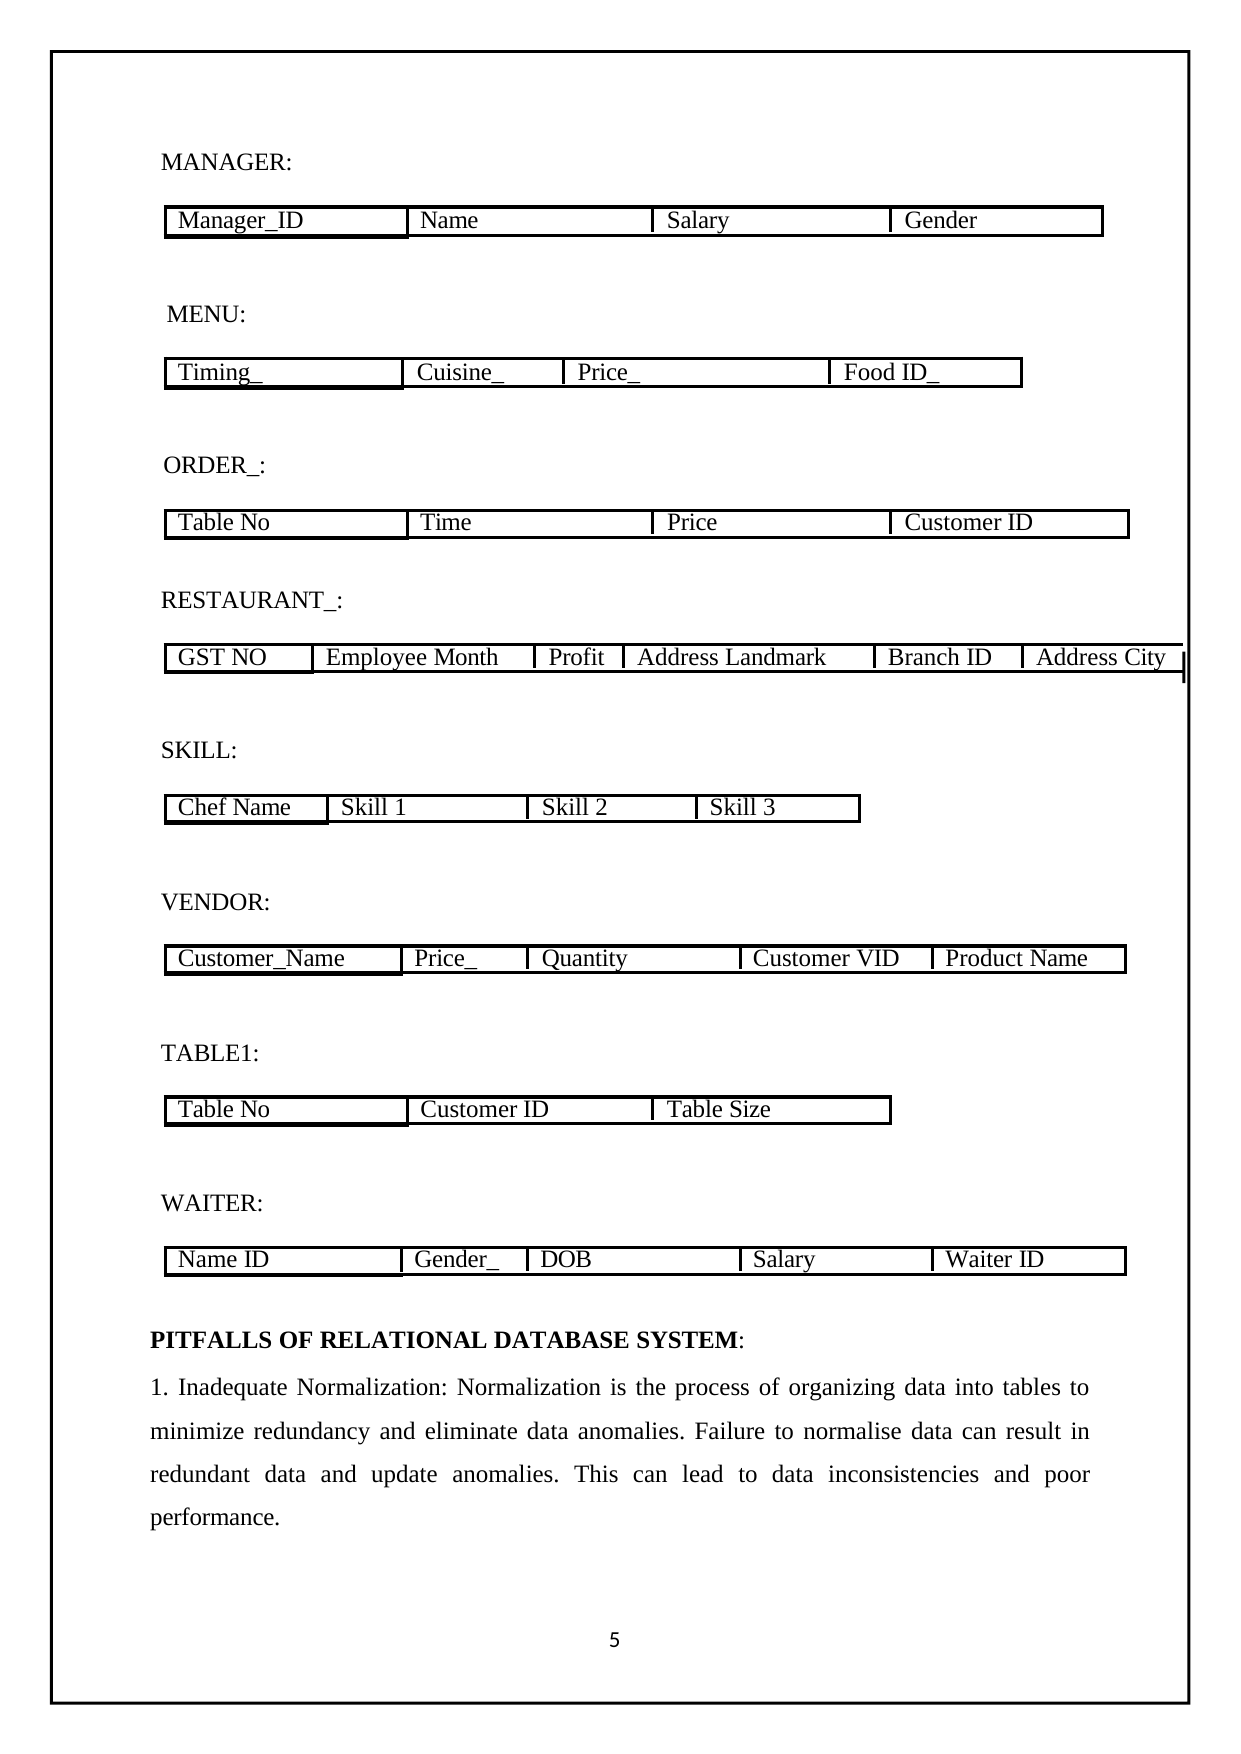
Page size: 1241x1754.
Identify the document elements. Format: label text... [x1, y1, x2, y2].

text VENDOR: [161, 887, 1240, 915]
table_header Quantity [528, 948, 740, 971]
table_header Product Name [933, 948, 1124, 971]
table_header Address City [1023, 646, 1183, 669]
text WAITER: [161, 1188, 1240, 1217]
text TABLE1: [161, 1038, 1240, 1066]
table_header Profit [534, 646, 623, 669]
table_header DOB [528, 1249, 740, 1272]
table_header Price_ [403, 948, 528, 971]
table_header Customer VID [740, 948, 933, 971]
list Inadequate Normalization: Normalization is the process of organizing data into tables to minimize redundancy and eliminate data anomalies. Failure to normalise data can result in redundant data and update anomalies. This can lead to data inconsistencies and poor performance. [150, 1372, 1091, 1531]
table_header Price [653, 512, 890, 536]
table_header Skill 1 [329, 797, 528, 820]
table_header Address Landmark [623, 646, 874, 669]
subtitle PITFALLS OF RELATIONAL DATABASE SYSTEM: [150, 1325, 1240, 1354]
table_header Salary [740, 1249, 933, 1272]
table_header Table Size [653, 1099, 889, 1122]
table_header Customer_Name [167, 948, 400, 971]
table_header Manager_ID [167, 209, 406, 234]
table_header Cuisine_ [404, 360, 564, 385]
table_header Branch ID [874, 646, 1022, 669]
table_header Food ID_ [830, 360, 1020, 385]
text ORDER_: [163, 451, 1240, 479]
table_header Table No [167, 512, 406, 536]
table_header Name [409, 209, 653, 234]
table_header Waiter ID [933, 1249, 1124, 1272]
table_header Skill 3 [697, 797, 858, 820]
table_header Table No [167, 1099, 406, 1122]
table_header GST NO [167, 646, 311, 669]
text MANAGER: [161, 147, 1240, 176]
table_header Gender_ [403, 1249, 528, 1272]
table_header Price_ [564, 360, 830, 385]
text MENU: [166, 299, 1240, 328]
text SKILL: [161, 736, 1240, 764]
text RESTAURANT_: [161, 585, 1240, 614]
table_header Customer ID [890, 512, 1127, 536]
table_header Gender [890, 209, 1101, 234]
table_header Chef Name [167, 797, 326, 820]
table_header Skill 2 [528, 797, 697, 820]
table_header Employee Month [314, 646, 534, 669]
table_header Time [409, 512, 653, 536]
table_header Name ID [167, 1249, 400, 1272]
table_header Customer ID [409, 1099, 653, 1122]
table_header Salary [653, 209, 890, 234]
table_header Timing_ [167, 360, 401, 385]
